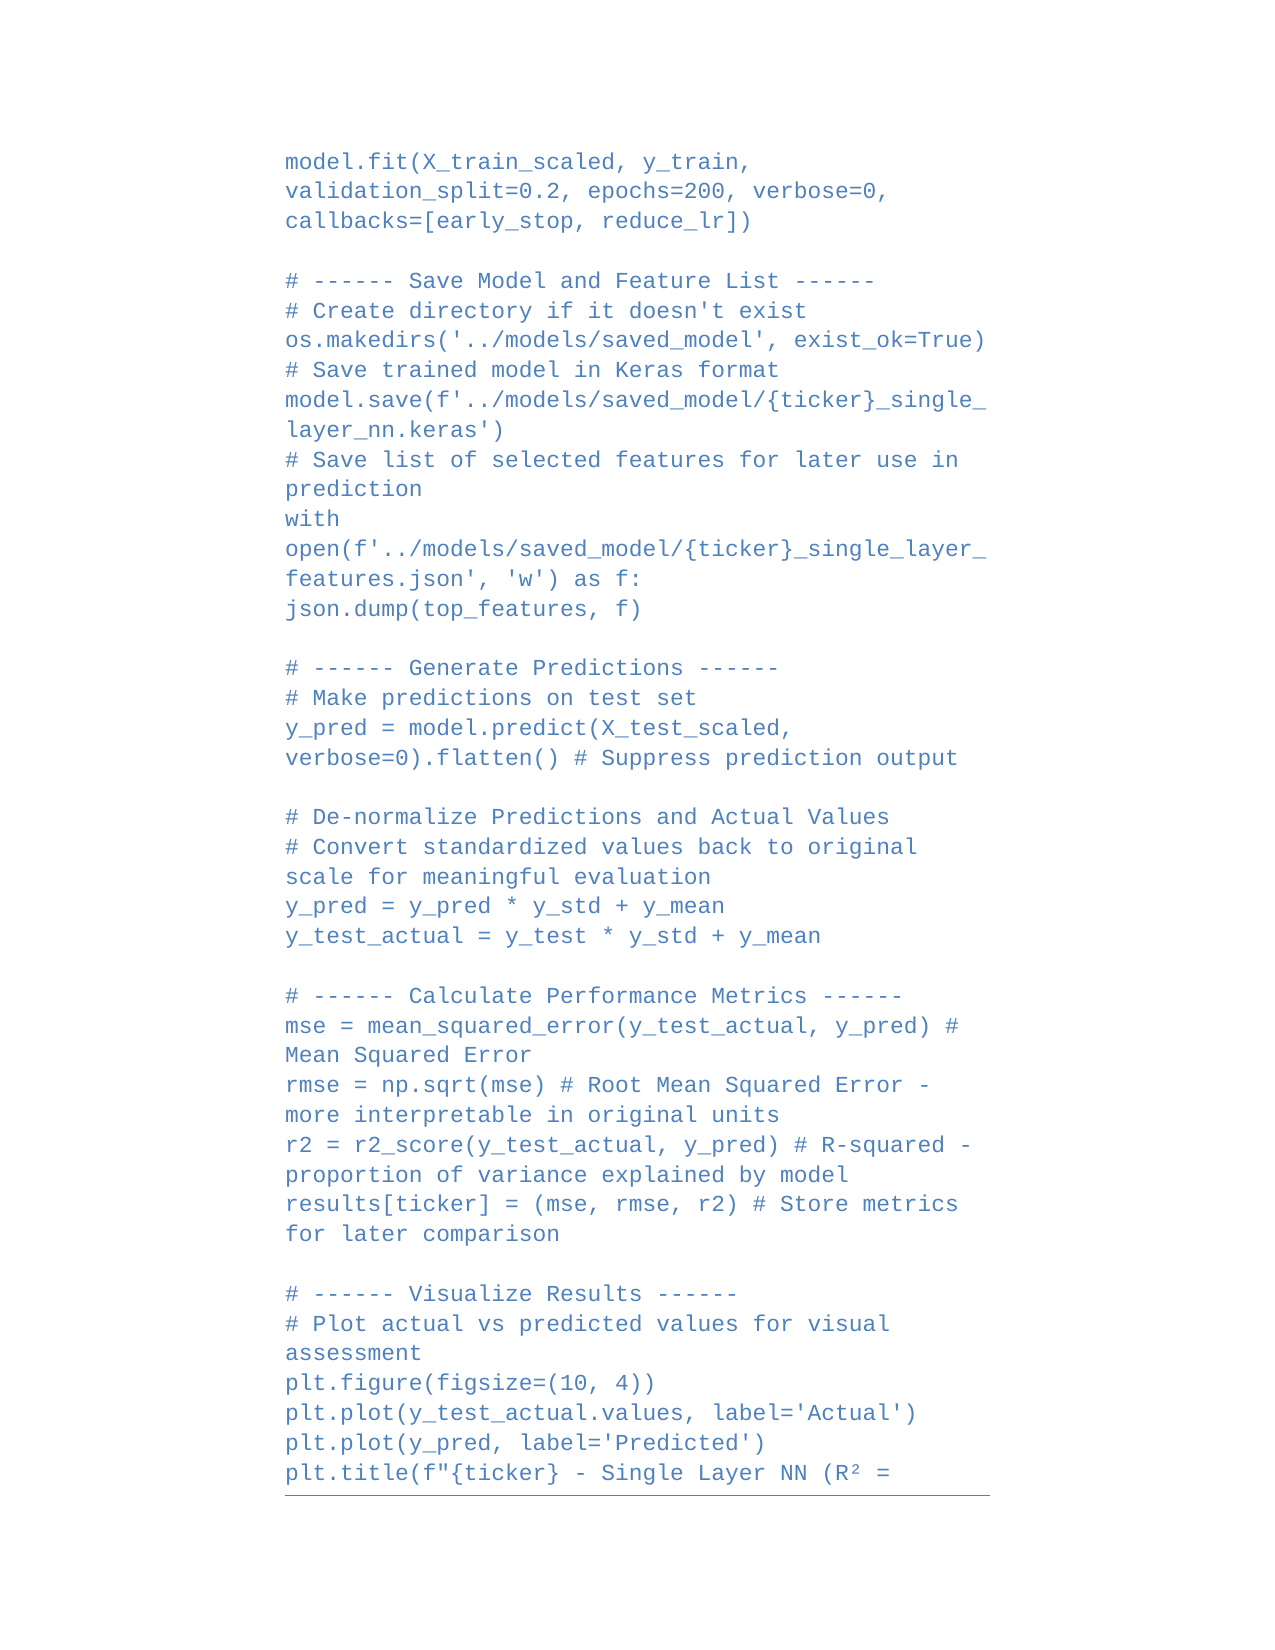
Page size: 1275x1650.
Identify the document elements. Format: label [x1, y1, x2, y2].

text [285, 150, 990, 1495]
